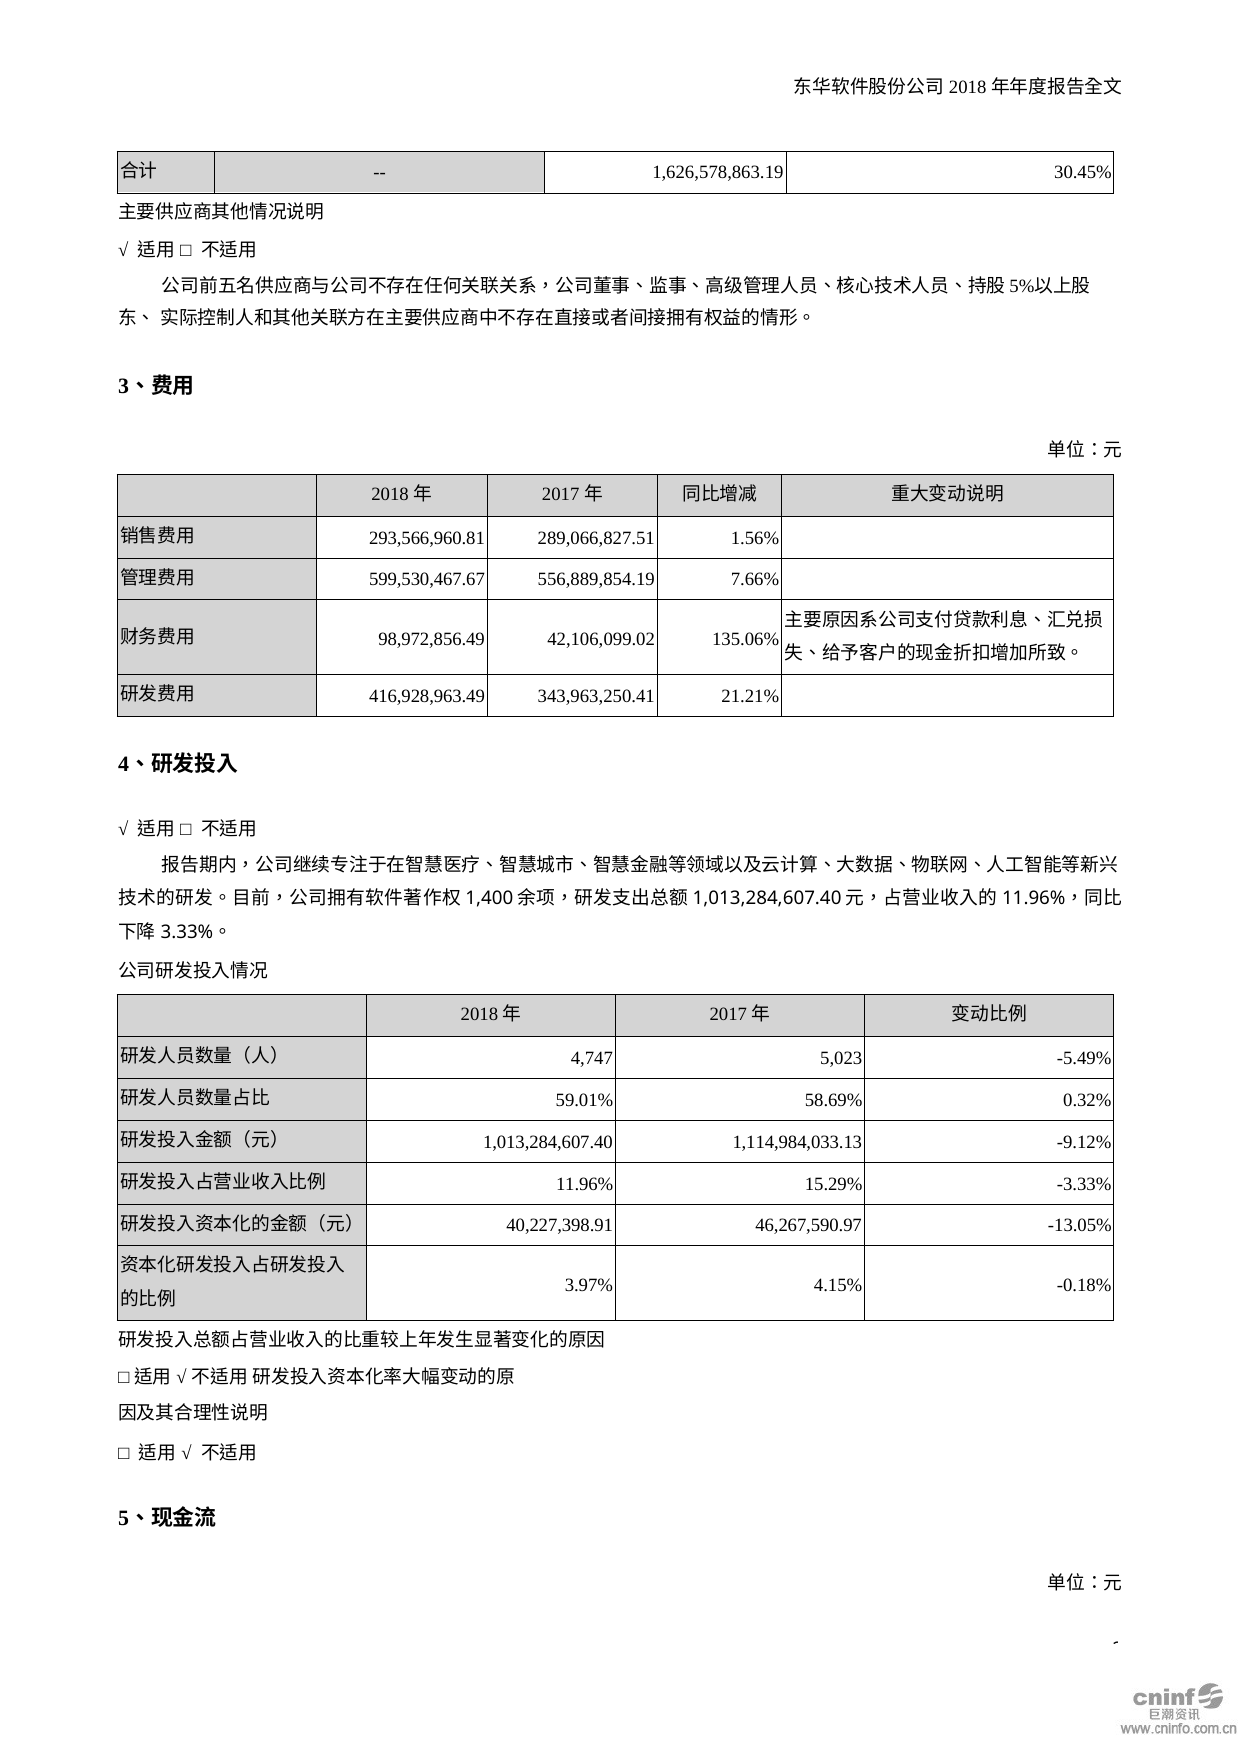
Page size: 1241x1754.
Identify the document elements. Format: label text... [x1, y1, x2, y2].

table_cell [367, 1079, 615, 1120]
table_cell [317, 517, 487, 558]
text 单位：元 [102, 1569, 1122, 1595]
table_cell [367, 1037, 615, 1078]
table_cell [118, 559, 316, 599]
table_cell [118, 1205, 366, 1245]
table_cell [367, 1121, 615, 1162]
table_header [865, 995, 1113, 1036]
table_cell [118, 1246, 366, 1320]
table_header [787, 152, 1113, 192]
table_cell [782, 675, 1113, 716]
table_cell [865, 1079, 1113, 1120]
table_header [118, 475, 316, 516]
text 主要供应商其他情况说明 [118, 199, 1137, 224]
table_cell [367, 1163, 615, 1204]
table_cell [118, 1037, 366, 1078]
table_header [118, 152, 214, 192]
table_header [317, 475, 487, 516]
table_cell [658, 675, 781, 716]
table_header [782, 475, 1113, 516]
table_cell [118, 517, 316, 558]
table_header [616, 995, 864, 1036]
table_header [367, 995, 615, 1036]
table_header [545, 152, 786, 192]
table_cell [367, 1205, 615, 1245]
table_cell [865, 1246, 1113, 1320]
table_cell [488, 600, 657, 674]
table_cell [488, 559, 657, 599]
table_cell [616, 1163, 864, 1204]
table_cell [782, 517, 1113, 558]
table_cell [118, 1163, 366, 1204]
text 报告期内，公司继续专注于在智慧医疗、智慧城市、智慧金融等领域以及云计算、大数据、物联网、人工智能等新兴 技术的研发。目前，公司拥有软件著作权1,400余项，研发支出总额1,013,284,607.40元，占营业收入的11.96%，同比下降 3.33%。 [118, 851, 1123, 943]
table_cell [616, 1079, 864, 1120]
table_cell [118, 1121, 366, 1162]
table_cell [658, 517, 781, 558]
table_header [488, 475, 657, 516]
text √ 适用 □ 不适用 [118, 815, 1137, 841]
text 研发投入总额占营业收入的比重较上年发生显著变化的原因 [118, 1326, 1137, 1352]
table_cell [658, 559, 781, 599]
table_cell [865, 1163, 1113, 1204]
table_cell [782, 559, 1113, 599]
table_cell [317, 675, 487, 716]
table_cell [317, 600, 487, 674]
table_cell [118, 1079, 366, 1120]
subtitle 3、费用 [118, 370, 1137, 399]
picture [1115, 1680, 1240, 1737]
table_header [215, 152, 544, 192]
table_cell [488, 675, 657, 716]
subtitle 5、现金流 [118, 1502, 1137, 1532]
text □ 适用 √ 不适用 [118, 1440, 1137, 1465]
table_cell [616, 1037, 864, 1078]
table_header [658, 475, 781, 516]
text □ 适用 √ 不适用 研发投入资本化率大幅变动的原因及其合理性说明 [118, 1364, 532, 1425]
text 单位：元 [102, 437, 1122, 462]
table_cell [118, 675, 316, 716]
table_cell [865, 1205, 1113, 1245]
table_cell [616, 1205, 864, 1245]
text 公司研发投入情况 [118, 957, 1137, 983]
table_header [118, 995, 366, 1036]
text √ 适用 □ 不适用 [118, 236, 1137, 262]
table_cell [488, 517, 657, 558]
text 公司前五名供应商与公司不存在任何关联关系，公司董事、监事、高级管理人员、核心技术人员、持股5%以上股东、 实际控制人和其他关联方在主要供应商中不存在直接或者间接拥有权益的情形。 [118, 273, 1126, 330]
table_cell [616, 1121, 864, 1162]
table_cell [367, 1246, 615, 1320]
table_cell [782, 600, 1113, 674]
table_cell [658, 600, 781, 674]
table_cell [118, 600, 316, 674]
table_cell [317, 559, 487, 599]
subtitle 4、研发投入 [118, 748, 1137, 778]
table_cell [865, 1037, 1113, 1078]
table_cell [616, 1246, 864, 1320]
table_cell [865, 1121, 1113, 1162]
